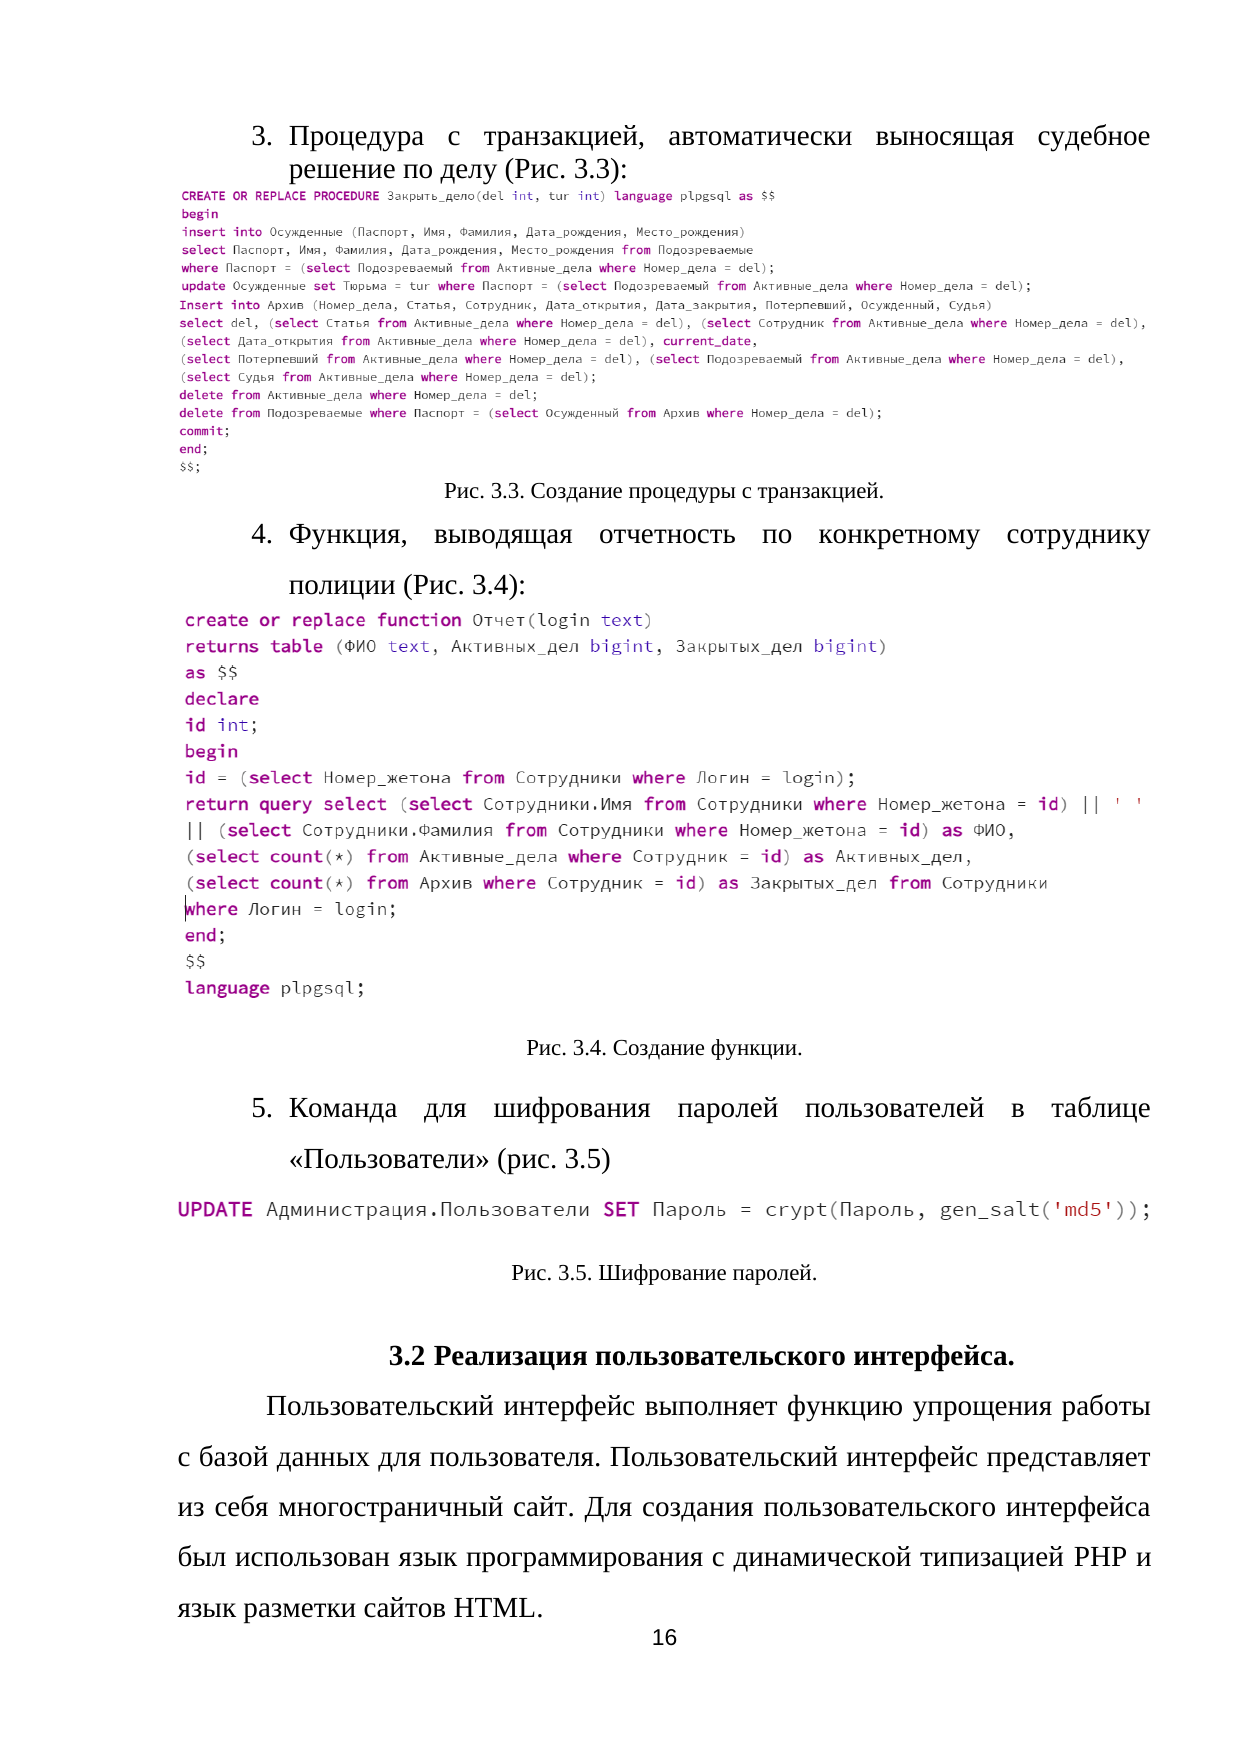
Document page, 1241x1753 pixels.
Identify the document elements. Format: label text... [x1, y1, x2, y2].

list Функция, выводящая отчетность по конкретному сотруднику полиции (Рис. 3.4): [251, 517, 1152, 600]
picture [182, 610, 1156, 1005]
picture [177, 185, 1150, 477]
text Пользовательский интерфейс выполняет функцию упрощения работы с базой данных для пользователя. Пользовательский интерфейс представляет из себя многостраничный сайт. Для создания пользовательского интерфейса был использован язык программирования с динамической типизацией PHP и язык разметки сайтов HTML. [177, 1388, 1152, 1623]
text Рис. 3.3. Создание процедуры с транзакцией. [177, 477, 1152, 503]
picture [177, 1191, 1151, 1230]
list Процедура с транзакцией, автоматически выносящая судебное решение по делу (Рис. 3.3): [251, 118, 1152, 185]
list Команда для шифрования паролей пользователей в таблице «Пользователи» (рис. 3.5) [251, 1091, 1152, 1174]
list Реализация пользовательского интерфейса. [252, 1338, 1152, 1372]
